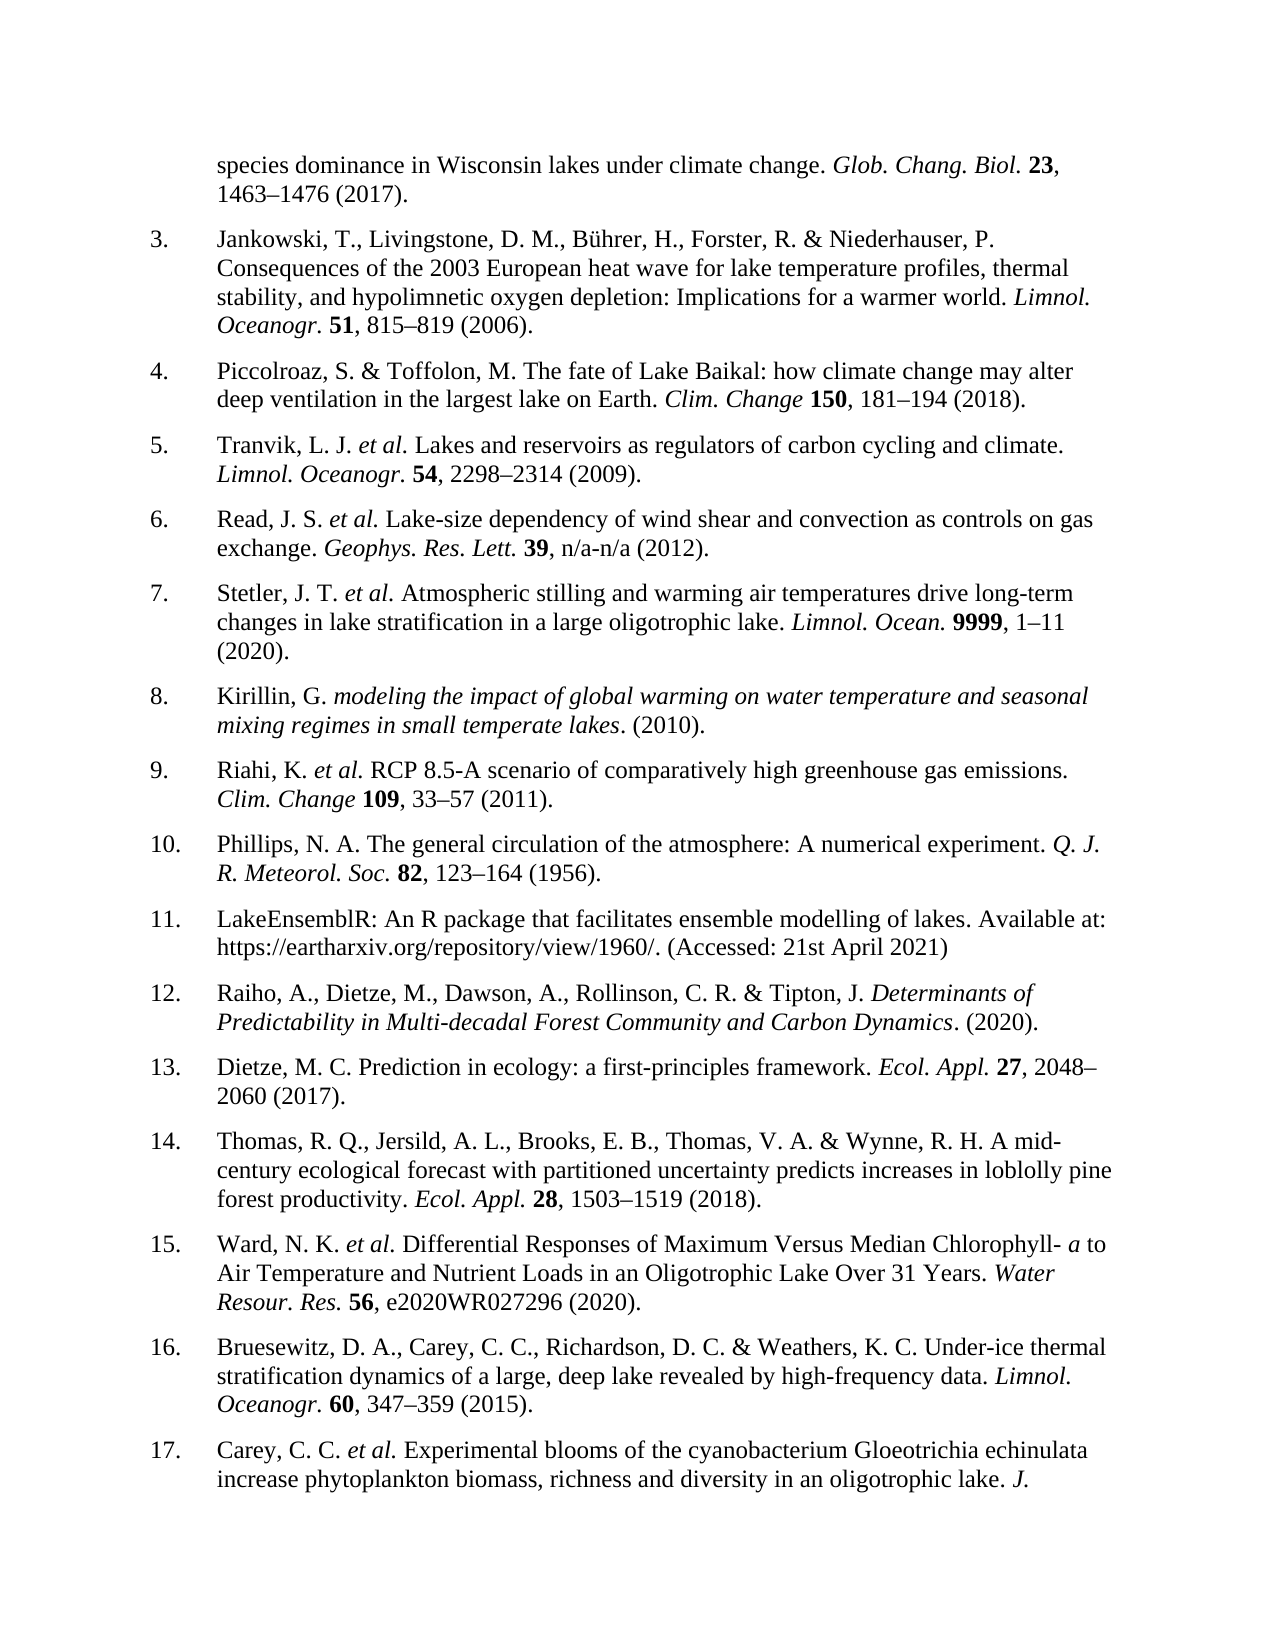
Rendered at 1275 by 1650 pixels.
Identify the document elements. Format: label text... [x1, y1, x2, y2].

text 15. Ward, N. K. et al. Differential Responses of Maximum Versus Median Chlorophyll‐ a to Air Temperature and Nutrient Loads in an Oligotrophic Lake Over 31 Years. Water Resour. Res. 56, e2020WR027296 (2020). [150, 1229, 1125, 1315]
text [150, 1435, 1125, 1492]
text 4. Piccolroaz, S. & Toffolon, M. The fate of Lake Baikal: how climate change may alter deep ventilation in the largest lake on Earth. Clim. Change 150, 181–194 (2018). [150, 356, 1125, 413]
text 12. Raiho, A., Dietze, M., Dawson, A., Rollinson, C. R. & Tipton, J. Determinants of Predictability in Multi-decadal Forest Community and Carbon Dynamics. (2020). [150, 978, 1125, 1035]
text 10. Phillips, N. A. The general circulation of the atmosphere: A numerical experiment. Q. J. R. Meteorol. Soc. 82, 123–164 (1956). [150, 829, 1125, 887]
text 16. Bruesewitz, D. A., Carey, C. C., Richardson, D. C. & Weathers, K. C. Under-ice thermal stratification dynamics of a large, deep lake revealed by high-frequency data. Limnol. Oceanogr. 60, 347–359 (2015). [150, 1332, 1125, 1418]
text 11. LakeEnsemblR: An R package that facilitates ensemble modelling of lakes. Available at: https://eartharxiv.org/repository/view/1960/. (Accessed: 21st April 2021) [150, 904, 1125, 961]
text 14. Thomas, R. Q., Jersild, A. L., Brooks, E. B., Thomas, V. A. & Wynne, R. H. A mid-century ecological forecast with partitioned uncertainty predicts increases in loblolly pine forest productivity. Ecol. Appl. 28, 1503–1519 (2018). [150, 1126, 1125, 1212]
text 6. Read, J. S. et al. Lake-size dependency of wind shear and convection as controls on gas exchange. Geophys. Res. Lett. 39, n/a-n/a (2012). [150, 504, 1125, 562]
text 9. Riahi, K. et al. RCP 8.5-A scenario of comparatively high greenhouse gas emissions. Clim. Change 109, 33–57 (2011). [150, 755, 1125, 813]
text 5. Tranvik, L. J. et al. Lakes and reservoirs as regulators of carbon cycling and climate. Limnol. Oceanogr. 54, 2298–2314 (2009). [150, 430, 1125, 487]
text 13. Dietze, M. C. Prediction in ecology: a first-principles framework. Ecol. Appl. 27, 2048–2060 (2017). [150, 1052, 1125, 1109]
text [150, 150, 1125, 207]
text 8. Kirillin, G. modeling the impact of global warming on water temperature and seasonal mixing regimes in small temperate lakes. (2010). [150, 681, 1125, 739]
text 7. Stetler, J. T. et al. Atmospheric stilling and warming air temperatures drive long-term changes in lake stratification in a large oligotrophic lake. Limnol. Ocean. 9999, 1–11 (2020). [150, 578, 1125, 664]
text 3. Jankowski, T., Livingstone, D. M., Bührer, H., Forster, R. & Niederhauser, P. Consequences of the 2003 European heat wave for lake temperature profiles, thermal stability, and hypolimnetic oxygen depletion: Implications for a warmer world. Limnol. Oceanogr. 51, 815–819 (2006). [150, 224, 1125, 339]
